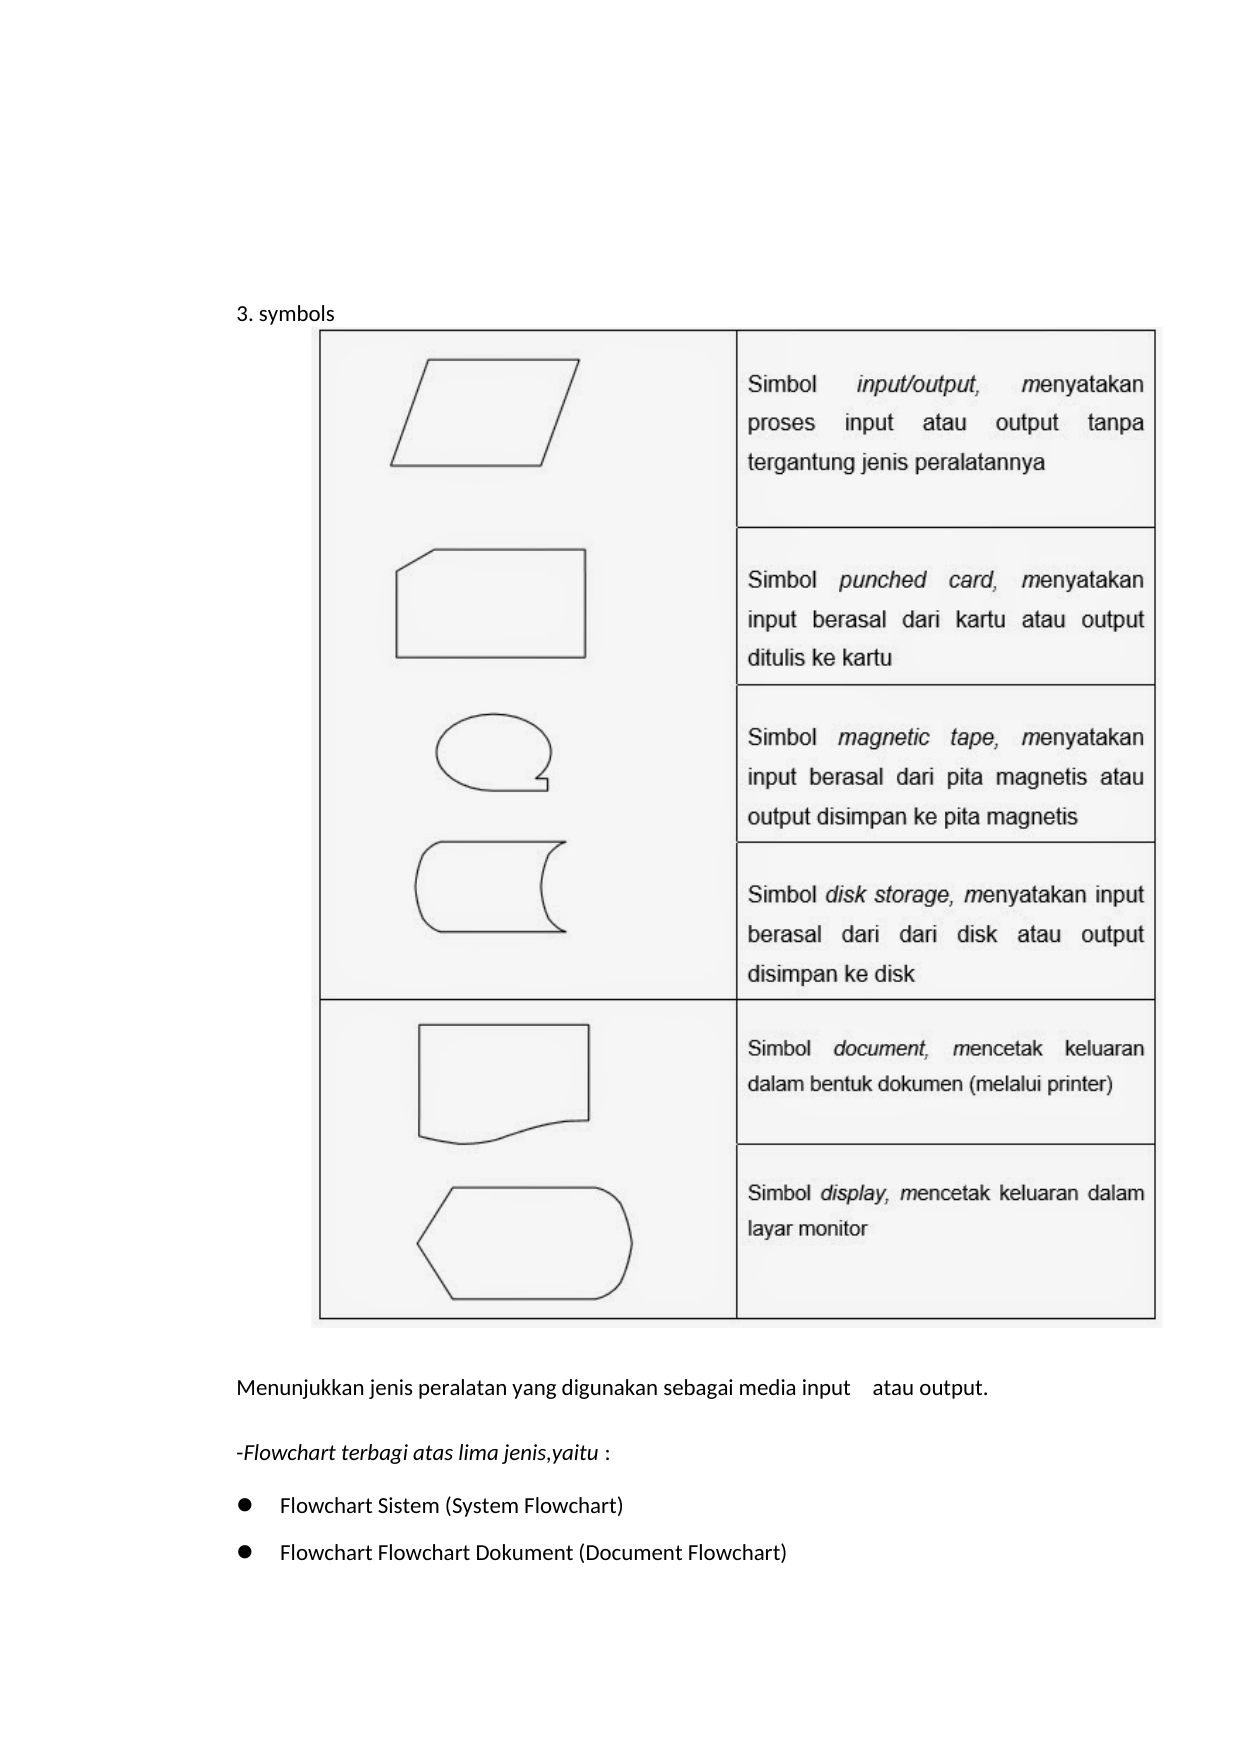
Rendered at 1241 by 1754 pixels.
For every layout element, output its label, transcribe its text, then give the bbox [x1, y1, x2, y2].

list Flowchart Sistem (System Flowchart) [236, 1491, 1063, 1519]
list Flowchart Flowchart Dokument (Document Flowchart) [236, 1538, 1063, 1566]
text 3. symbols [236, 290, 1063, 327]
picture [311, 327, 1163, 1328]
text -Flowchart terbagi atas lima jenis,yaitu : [236, 1438, 1063, 1466]
text Menunjukkan jenis peralatan yang digunakan sebagai media input atau output. [236, 1365, 1063, 1401]
